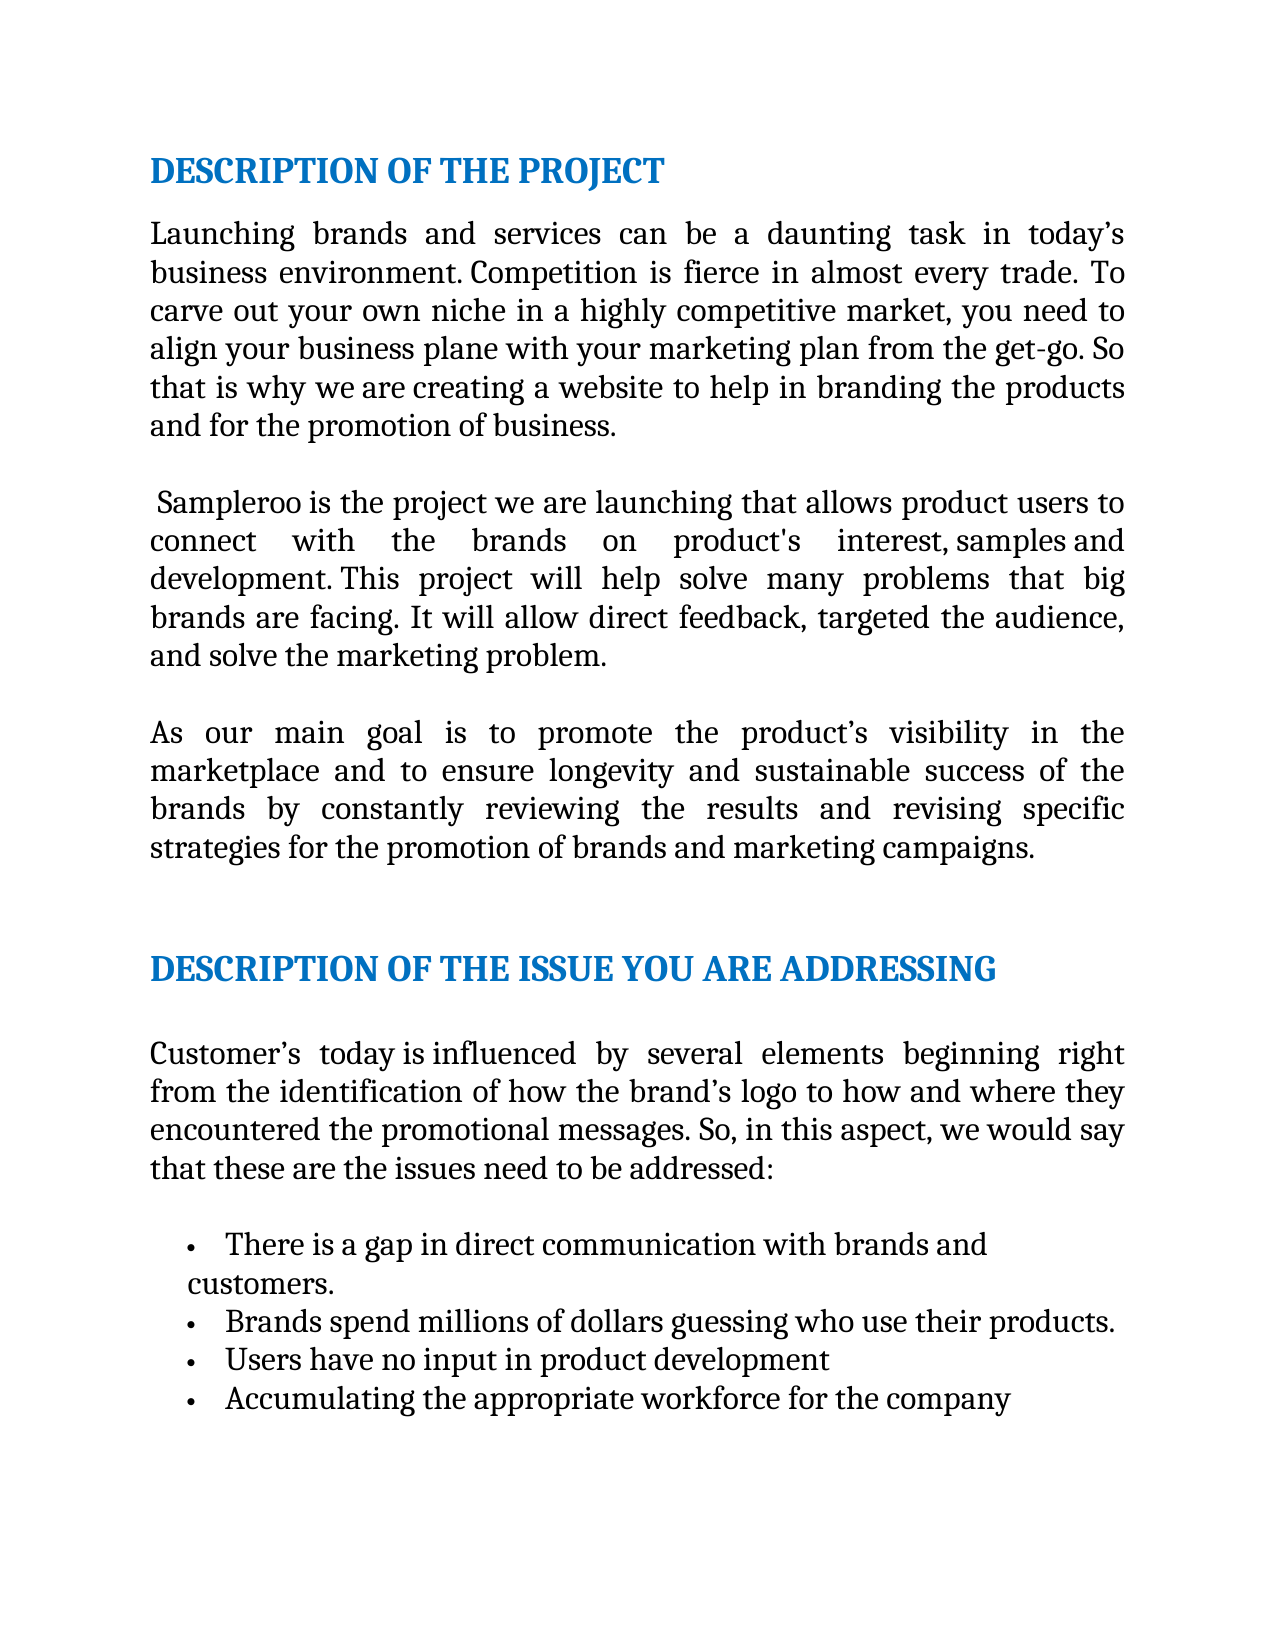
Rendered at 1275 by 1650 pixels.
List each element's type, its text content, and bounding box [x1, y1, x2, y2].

text DESCRIPTION OF THE PROJECT [150, 150, 1125, 215]
text Sampleroo is the project we are launching that allows product users to connect with the brands on product's interest, samples and development. This project will help solve many problems that big brands are facing. It will allow direct feedback, targeted the audience, and solve the marketing problem. [150, 483, 1125, 675]
text Customer’s today is influenced by several elements beginning right from the identification of how the brand’s logo to how and where they encountered the promotional messages. So, in this aspect, we would say that these are the issues need to be addressed: [150, 1034, 1125, 1187]
list Brands spend millions of dollars guessing who use their products. [187, 1302, 1125, 1341]
list Accumulating the appropriate workforce for the company [187, 1379, 1125, 1417]
text As our main goal is to promote the product’s visibility in the marketplace and to ensure longevity and sustainable success of the brands by constantly reviewing the results and revising specific strategies for the promotion of brands and marketing campaigns. [150, 713, 1125, 866]
text Launching brands and services can be a daunting task in today’s business environment. Competition is fierce in almost every trade. To carve out your own niche in a highly competitive market, you need to align your business plane with your marketing plan from the get-go. So that is why we are creating a website to help in branding the products and for the promotion of business. [150, 215, 1125, 445]
text DESCRIPTION OF THE ISSUE YOU ARE ADDRESSING [150, 948, 1125, 991]
list Users have no input in product development [187, 1341, 1125, 1379]
list There is a gap in direct communication with brands and customers. [187, 1226, 1125, 1302]
